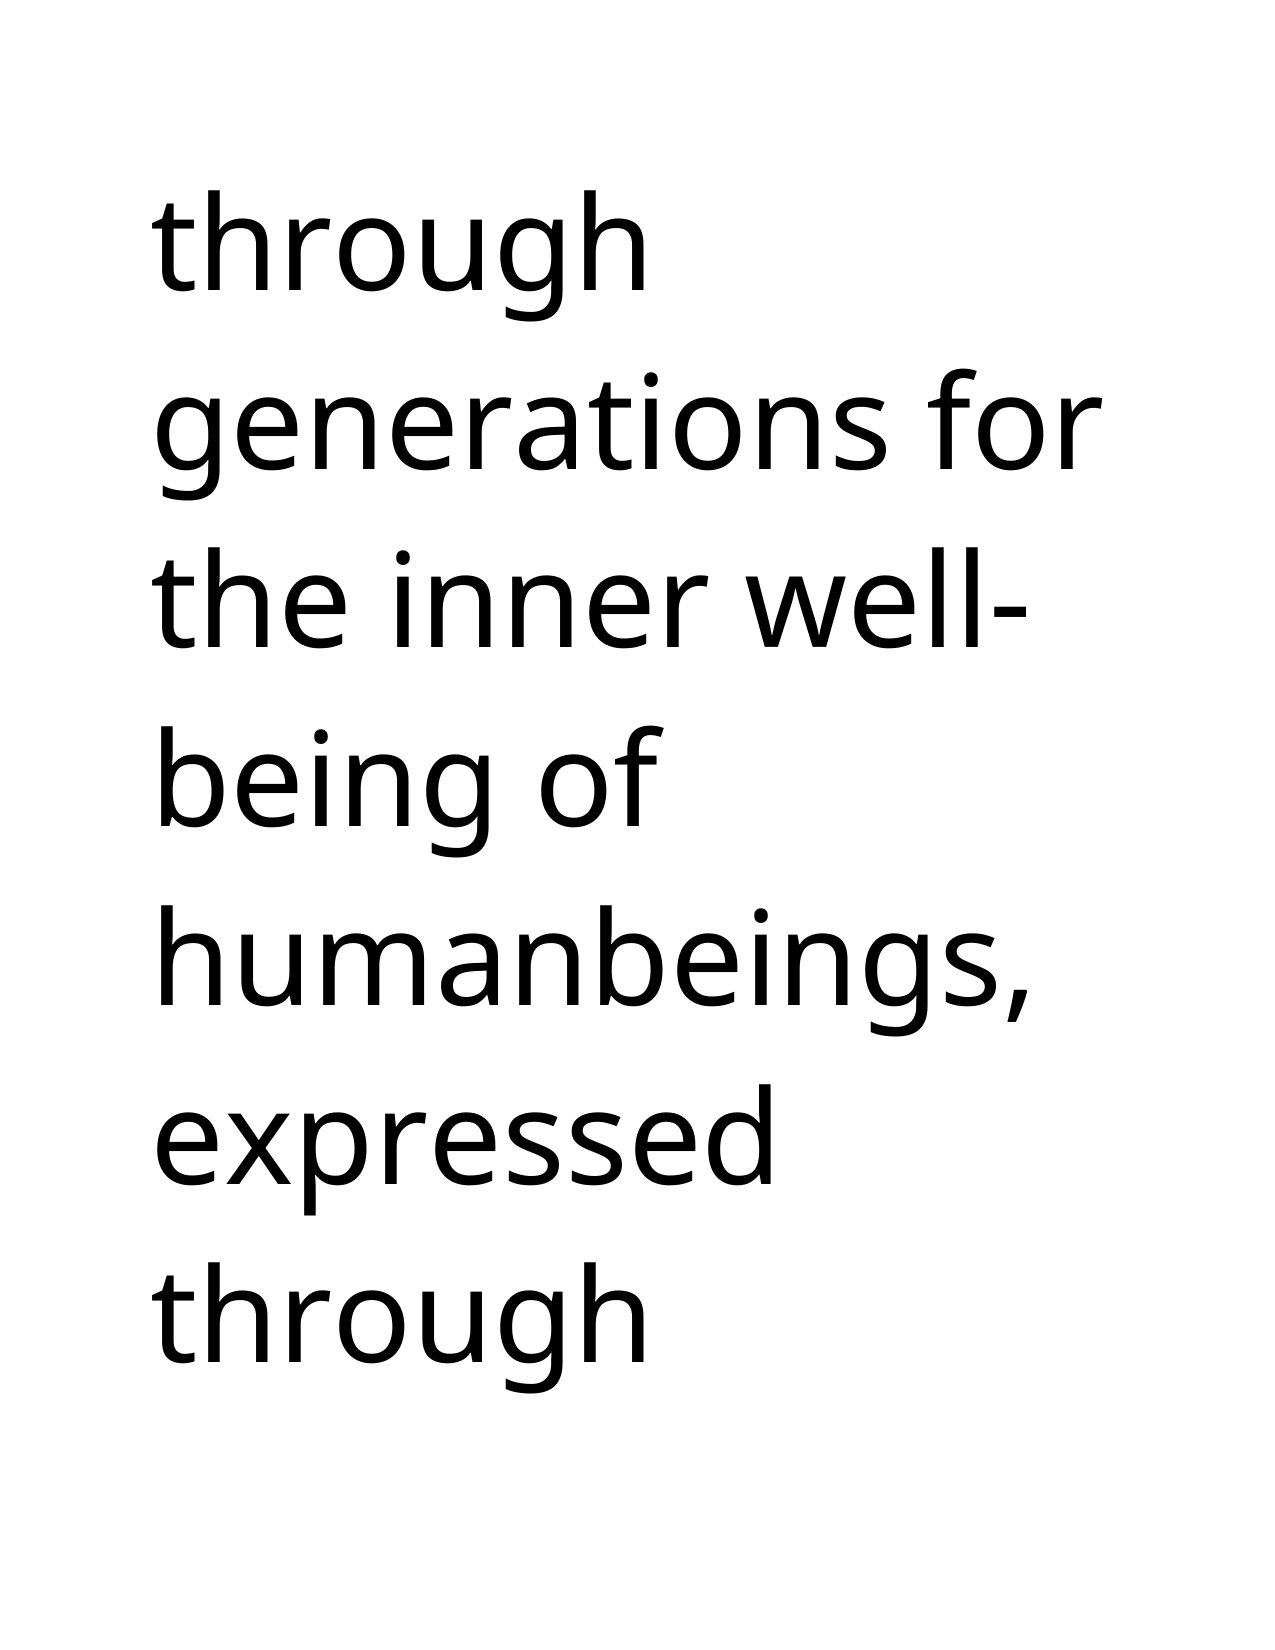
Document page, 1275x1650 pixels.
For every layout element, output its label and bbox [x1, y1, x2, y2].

text [150, 150, 1125, 1401]
